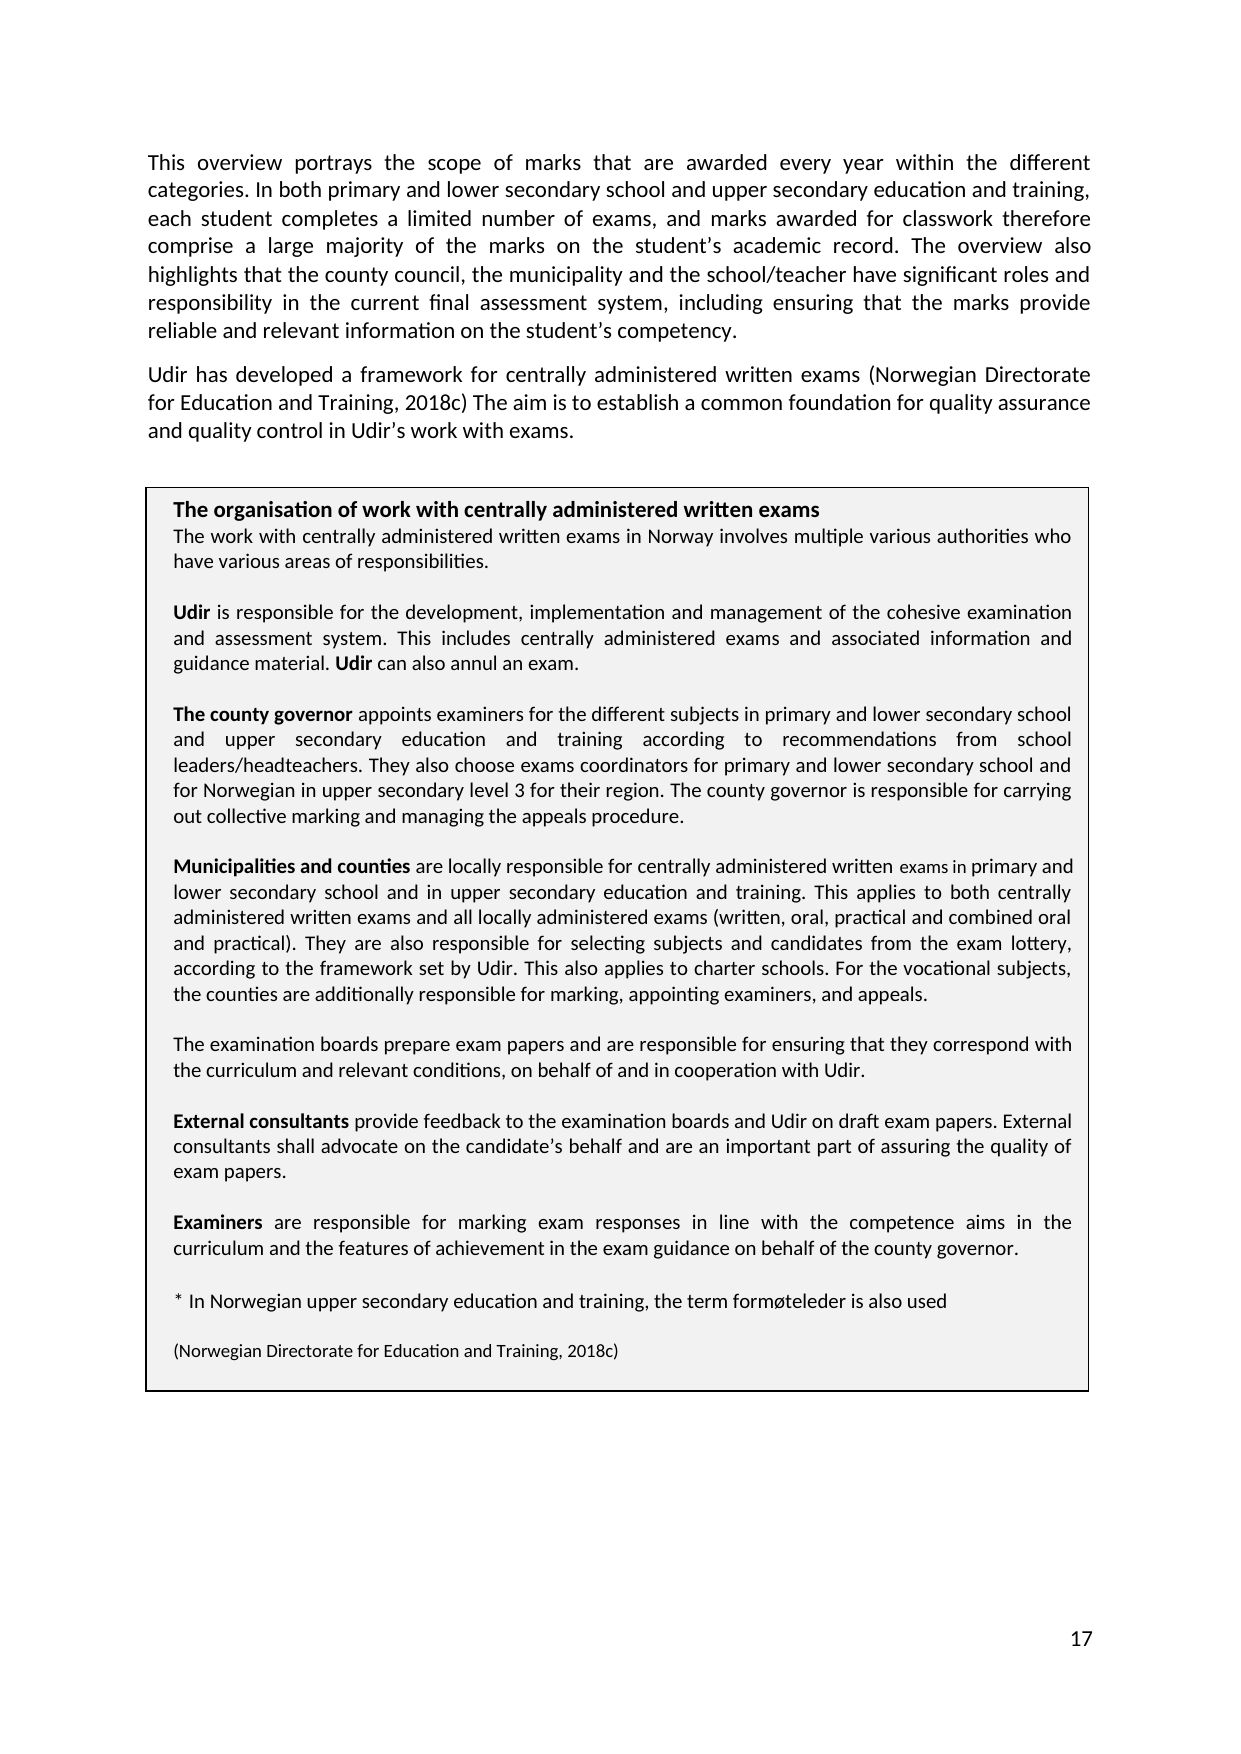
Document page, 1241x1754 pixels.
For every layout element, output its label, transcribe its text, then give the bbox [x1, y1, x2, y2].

text Udir has developed a framework for centrally administered written exams (Norwegian Directorate for Education and Training, 2018c) The aim is to establish a common foundation for quality assurance and quality control in Udir’s work with exams. [148, 360, 1093, 444]
text This overview portrays the scope of marks that are awarded every year within the different categories. In both primary and lower secondary school and upper secondary education and training, each student completes a limited number of exams, and marks awarded for classwork therefore comprise a large majority of the marks on the student’s academic record. The overview also highlights that the county council, the municipality and the school/teacher have significant roles and responsibility in the current final assessment system, including ensuring that the marks provide reliable and relevant information on the student’s competency. [148, 148, 1093, 344]
